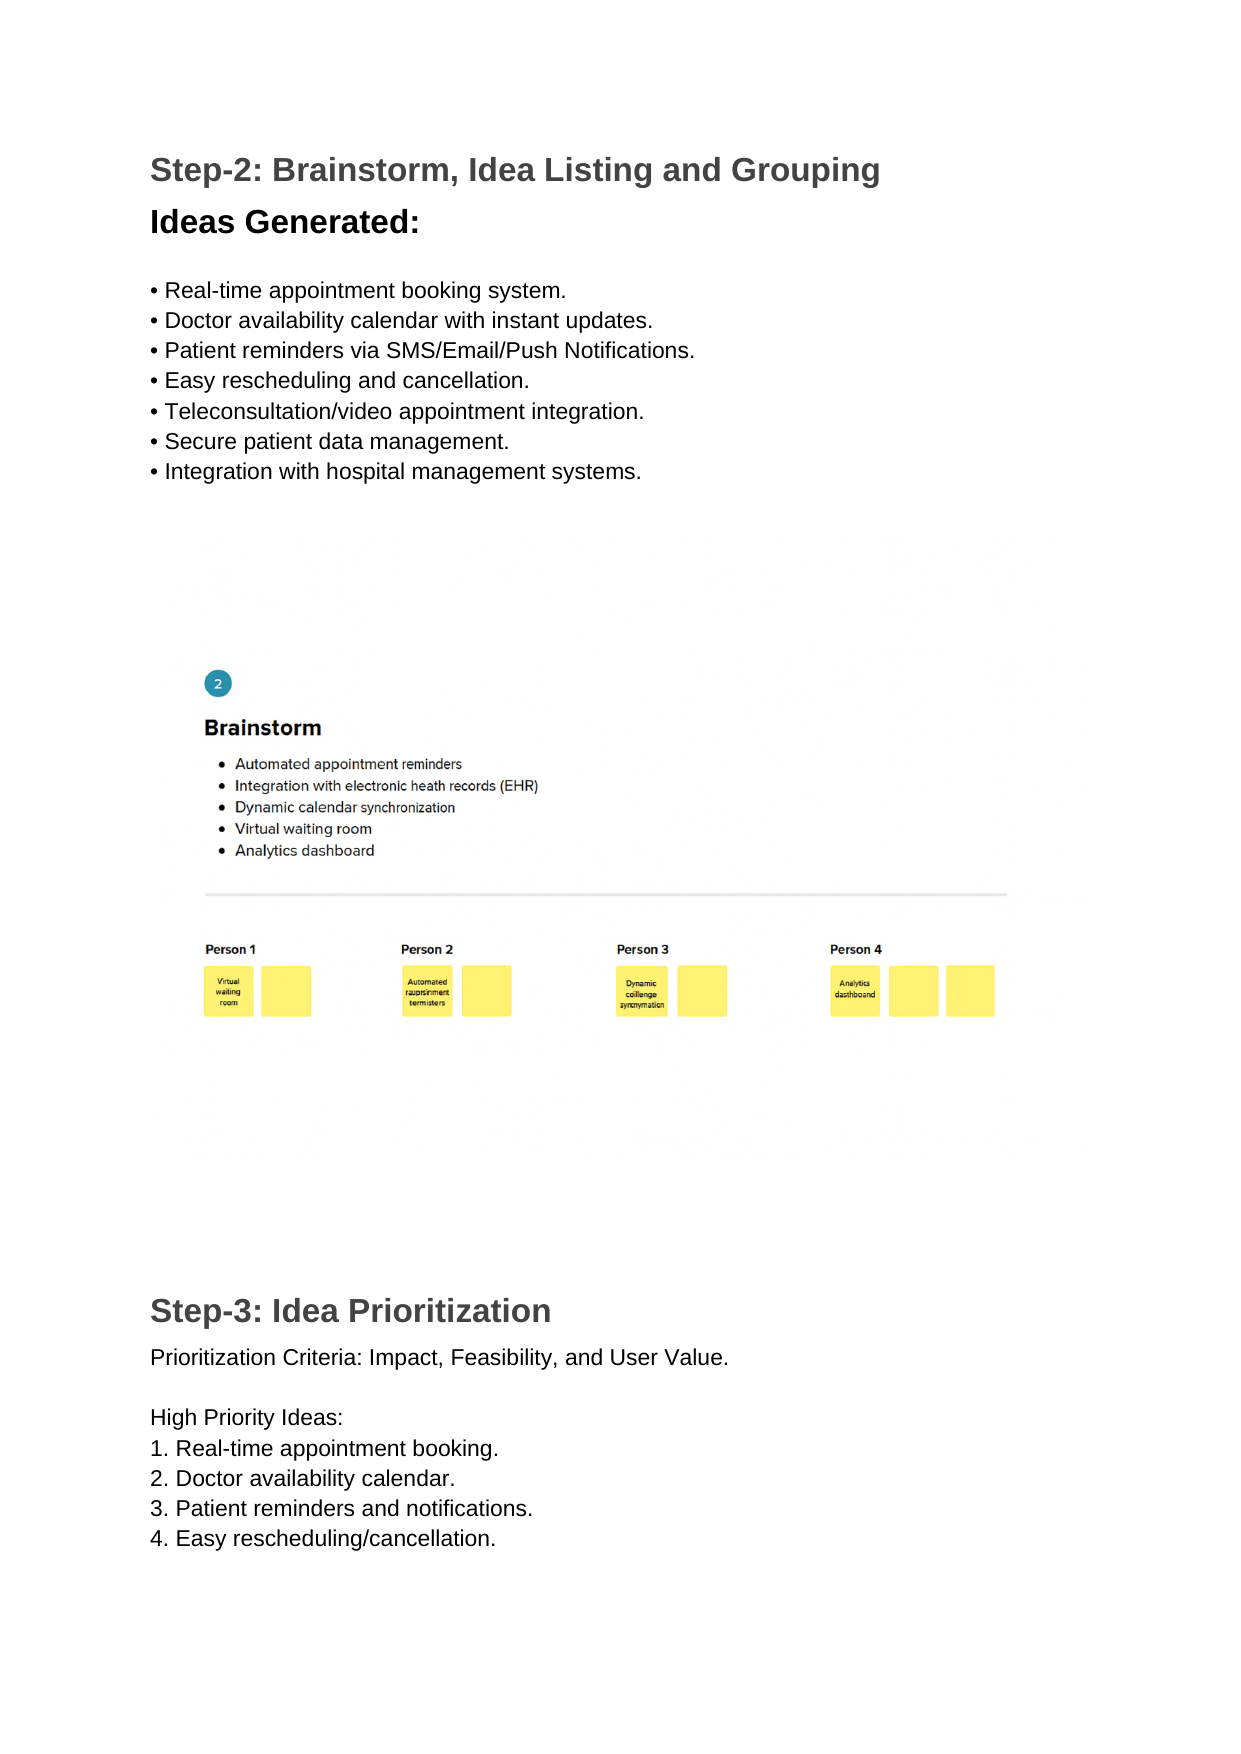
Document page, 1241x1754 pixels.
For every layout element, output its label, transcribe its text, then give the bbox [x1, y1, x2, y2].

text Ideas Generated: [150, 202, 1090, 241]
picture [150, 535, 1091, 1163]
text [150, 1344, 1090, 1582]
subtitle Step-2: Brainstorm, Idea Listing and Grouping [150, 150, 1090, 188]
text • Real-time appointment booking system. • Doctor availability calendar with instant updates. • Patient reminders via SMS/Email/Push Notifications. • Easy rescheduling and cancellation. • Teleconsultation/video appointment integration. • Secure patient data management. • Integration with hospital management systems. [150, 247, 1090, 484]
subtitle Step-3: Idea Prioritization [150, 1291, 1090, 1330]
